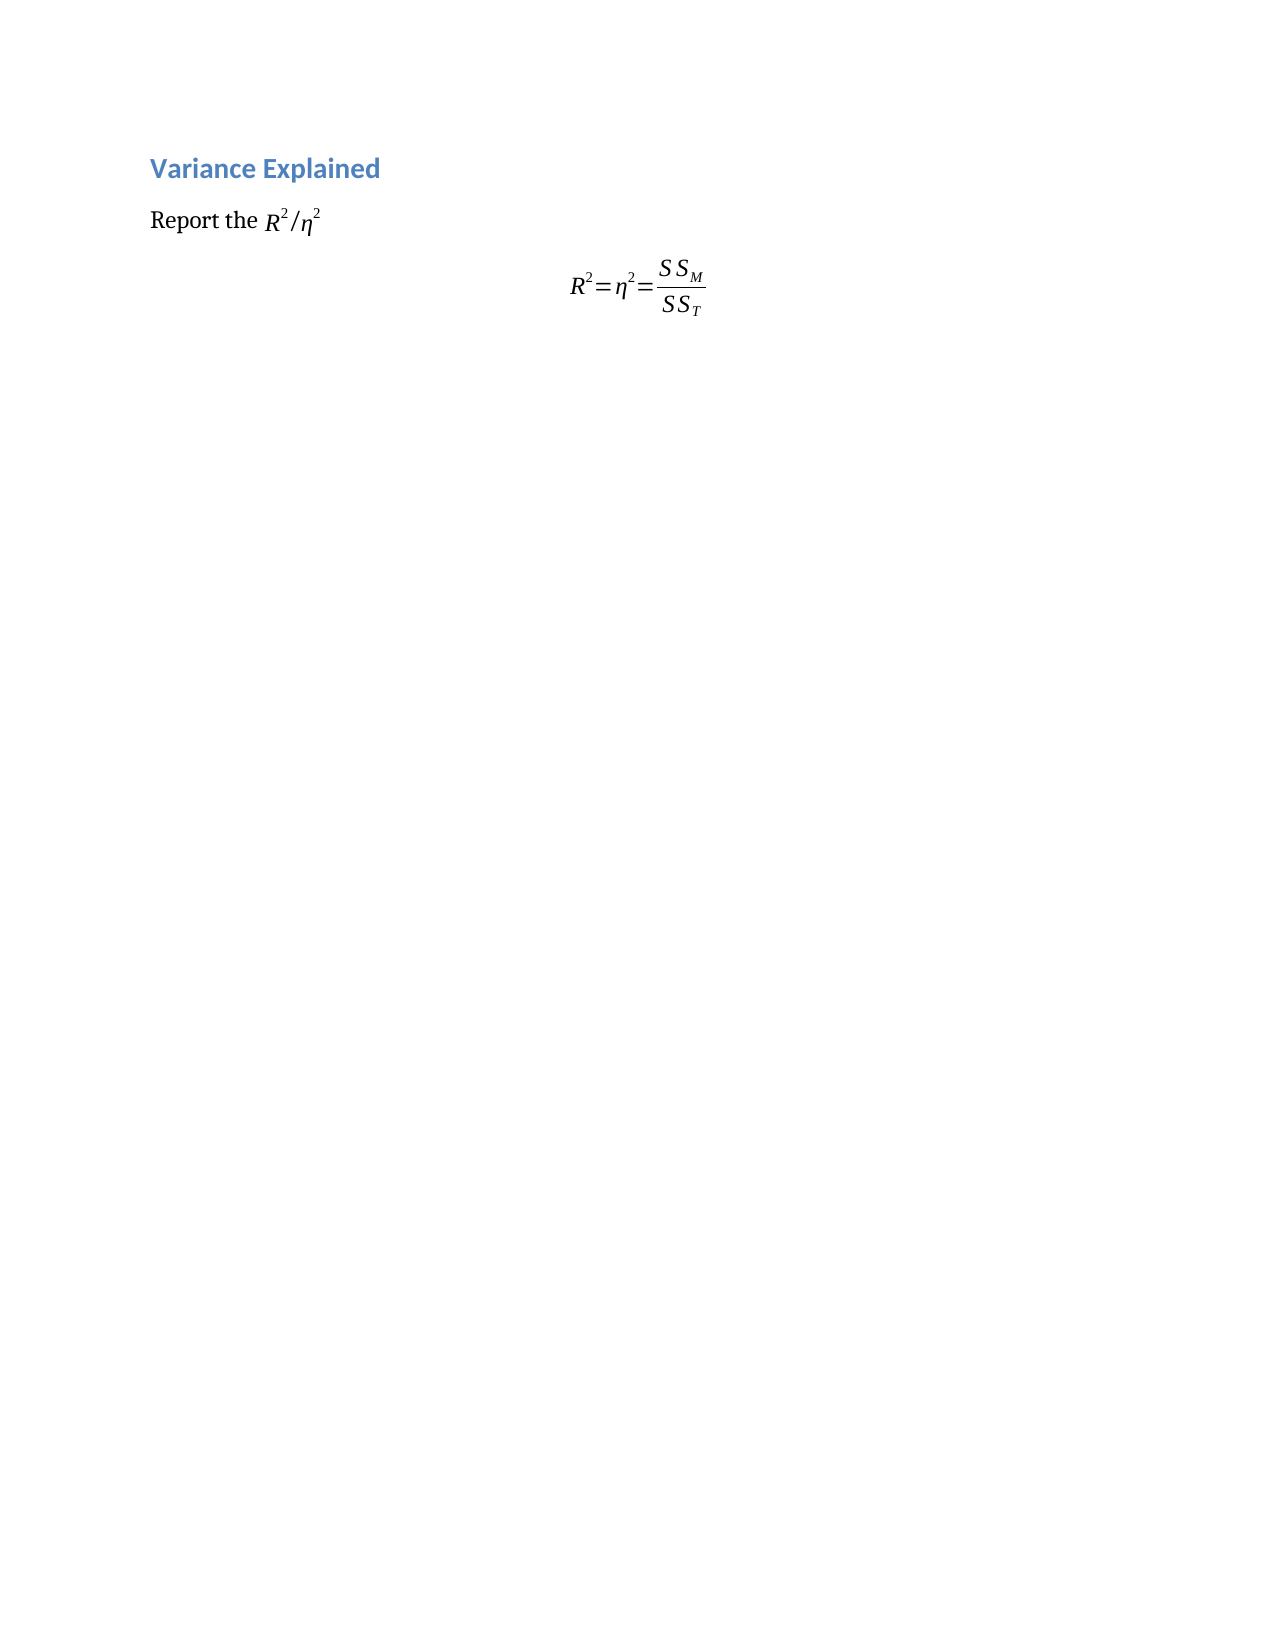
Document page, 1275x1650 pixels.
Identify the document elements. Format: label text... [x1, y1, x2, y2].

subtitle Variance Explained [150, 150, 1125, 186]
text Report the / [150, 204, 1125, 236]
